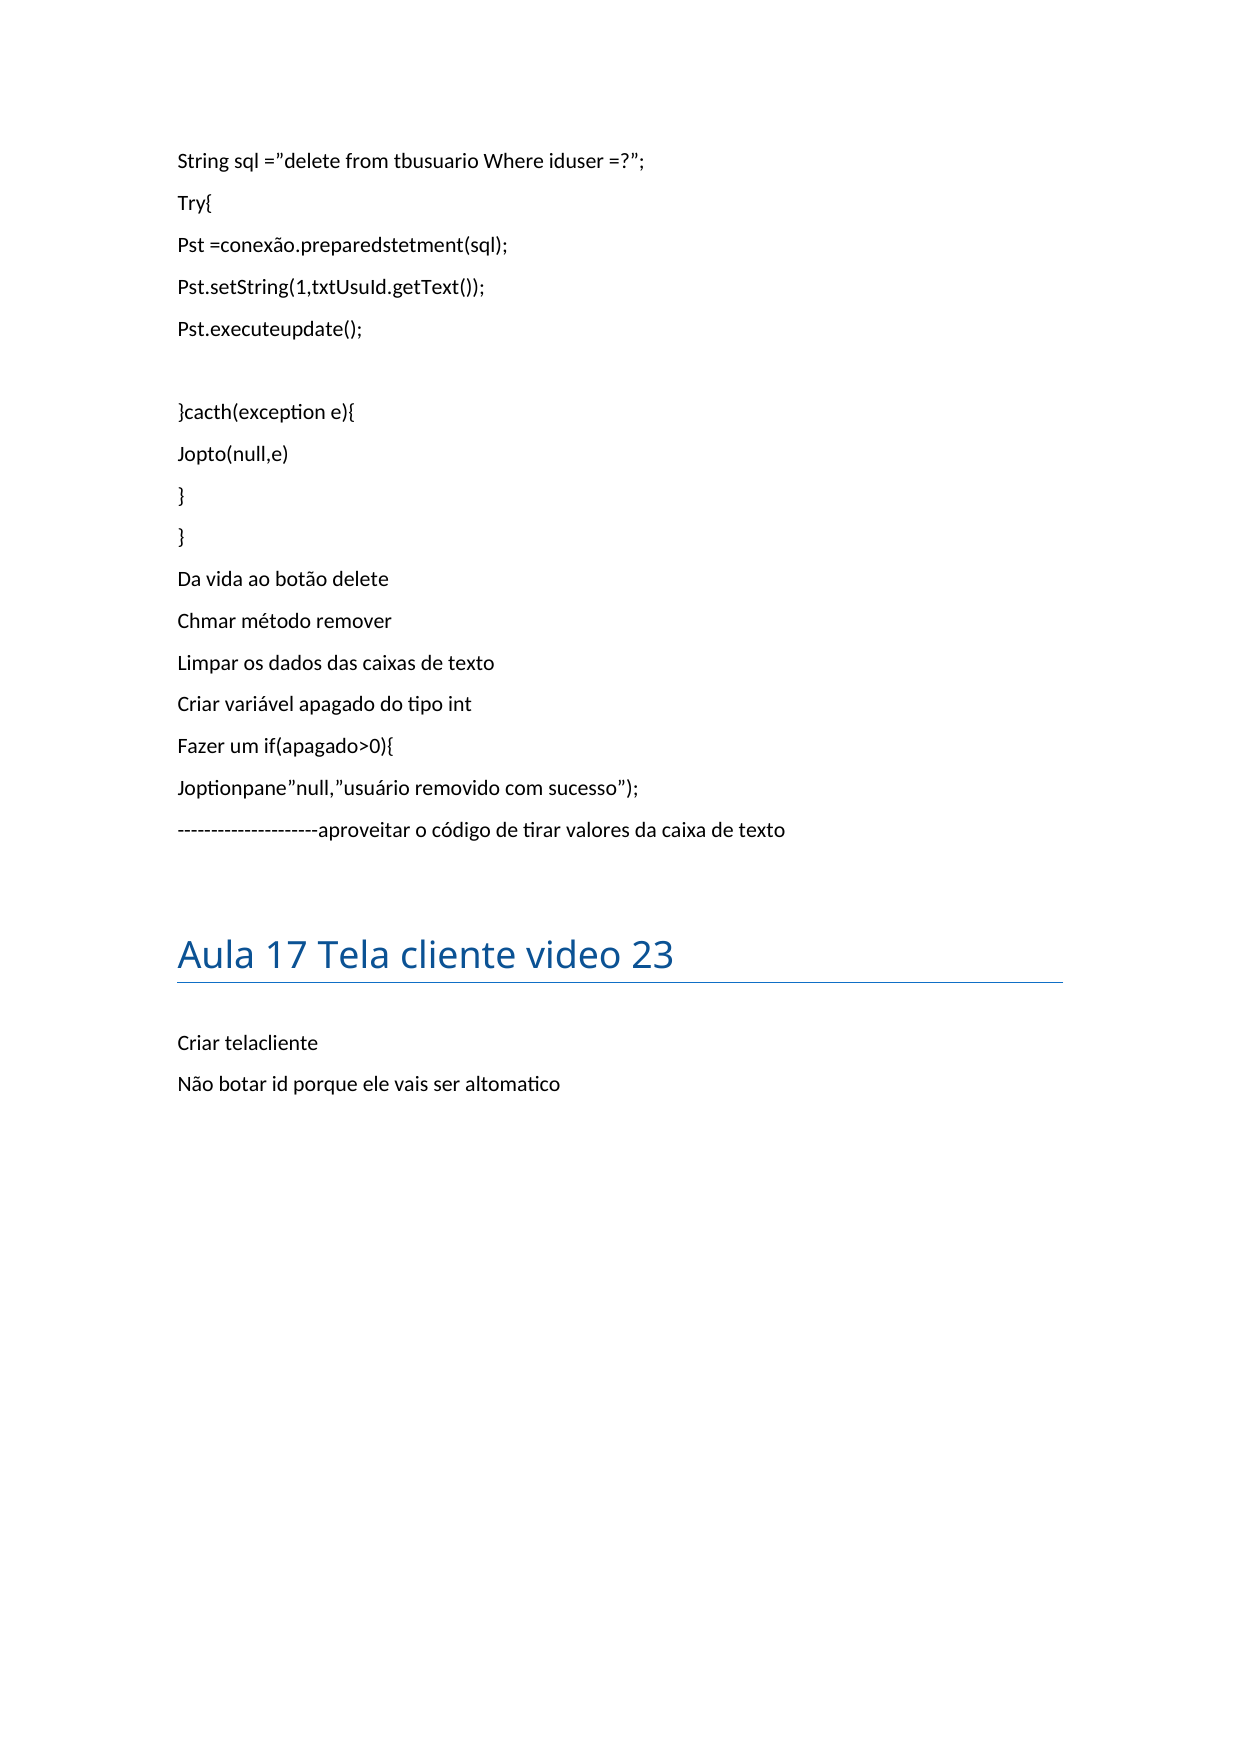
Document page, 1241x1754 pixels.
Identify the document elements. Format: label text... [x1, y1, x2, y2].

text Criar telacliente [177, 1029, 1063, 1055]
text Limpar os dados das caixas de texto [177, 649, 1063, 676]
text Joptionpane”null,”usuário removido com sucesso”); [177, 774, 1063, 801]
text Pst.executeupdate(); [177, 315, 1063, 341]
text Chmar método remover [177, 607, 1063, 634]
text Da vida ao botão delete [177, 565, 1063, 592]
text Try{ [177, 189, 1063, 216]
subtitle Aula 17 Tela cliente video 23 [177, 929, 1063, 982]
text } [177, 523, 1063, 550]
text }cacth(exception e){ [177, 398, 1063, 425]
text ---------------------aproveitar o código de tirar valores da caixa de texto [177, 816, 1063, 843]
text Pst =conexão.preparedstetment(sql); [177, 231, 1063, 258]
text Jopto(null,e) [177, 440, 1063, 467]
text Pst.setString(1,txtUsuId.getText()); [177, 273, 1063, 299]
text String sql =”delete from tbusuario Where iduser =?”; [177, 148, 1063, 174]
text Criar variável apagado do tipo int [177, 691, 1063, 717]
text Fazer um if(apagado>0){ [177, 732, 1063, 759]
text Não botar id porque ele vais ser altomatico [177, 1071, 1063, 1097]
text } [177, 482, 1063, 508]
